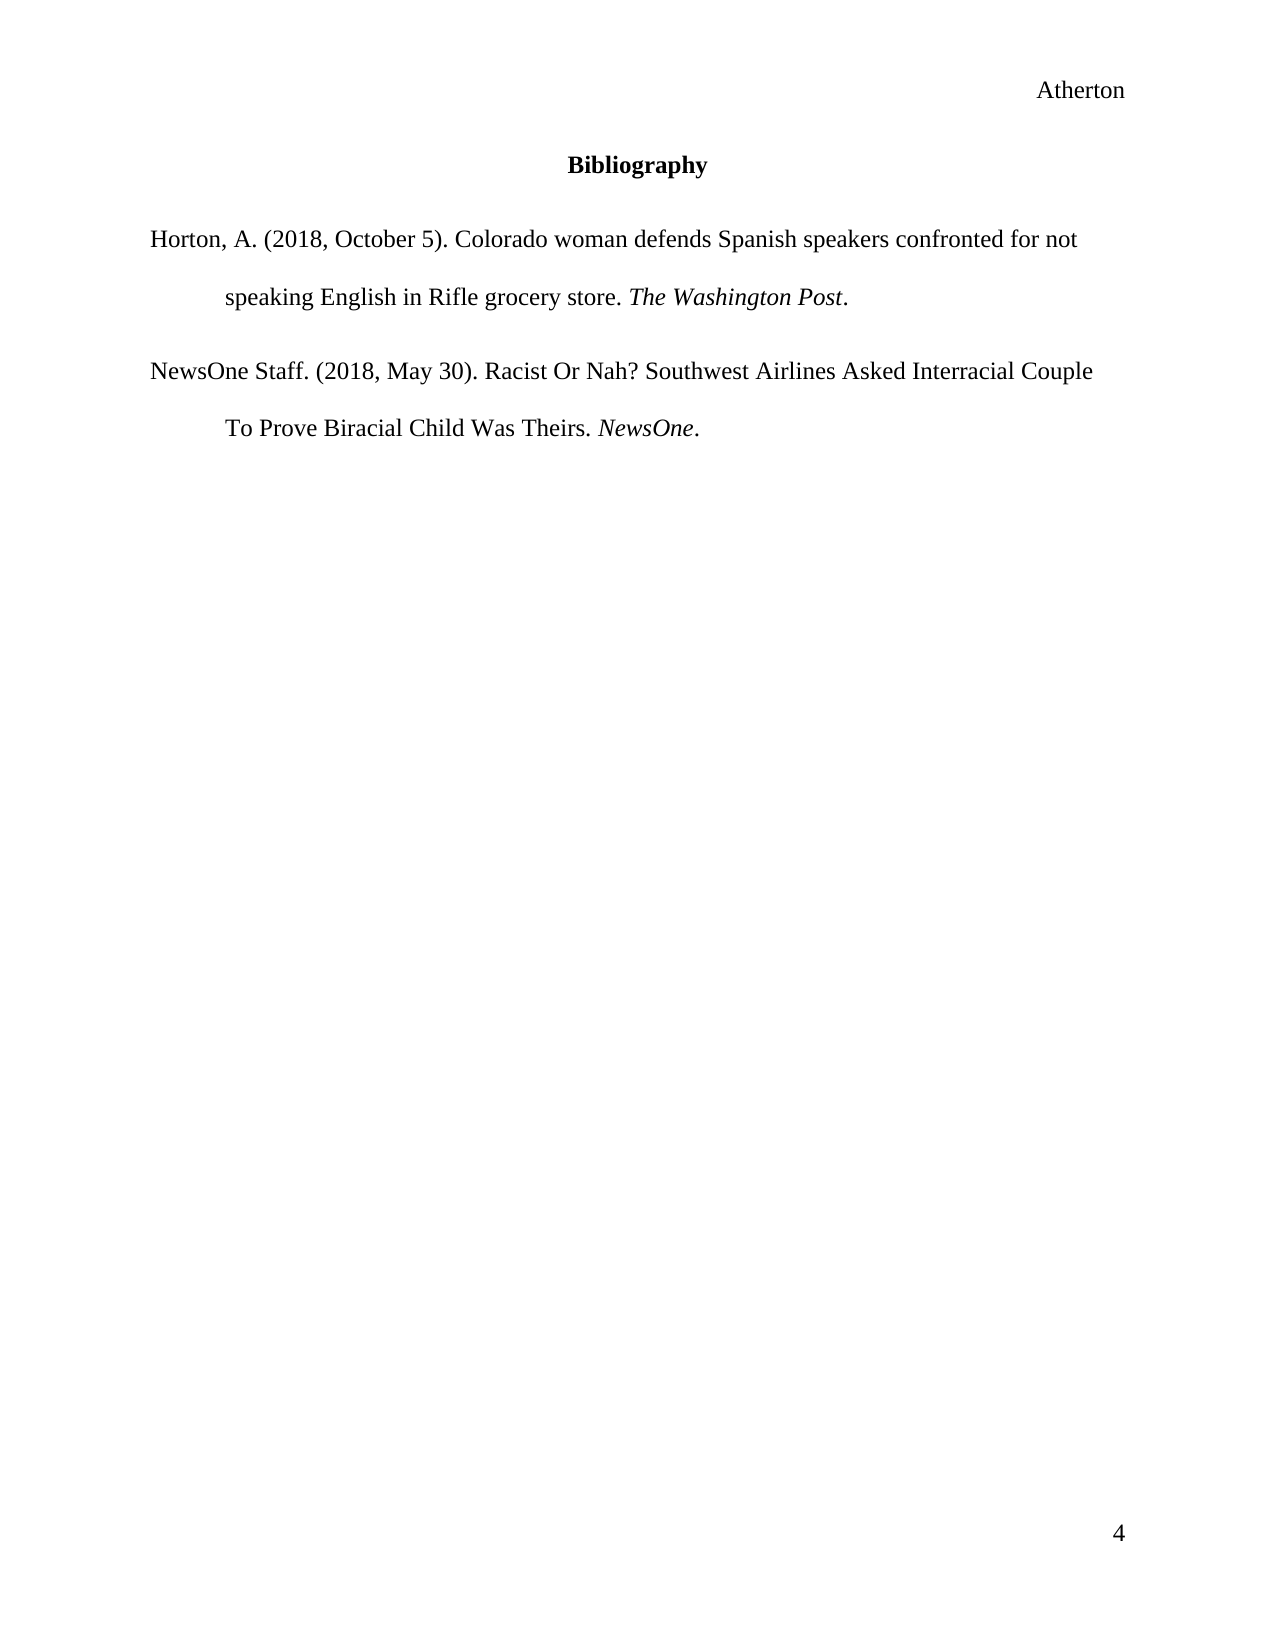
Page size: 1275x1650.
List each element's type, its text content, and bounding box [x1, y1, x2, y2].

text Bibliography [150, 150, 1125, 179]
text NewsOne Staff. (2018, May 30). Racist Or Nah? Southwest Airlines Asked Interracial Couple To Prove Biracial Child Was Theirs. NewsOne. [150, 356, 1125, 442]
text Horton, A. (2018, October 5). Colorado woman defends Spanish speakers confronted for not speaking English in Rifle grocery store. The Washington Post. [150, 224, 1125, 310]
